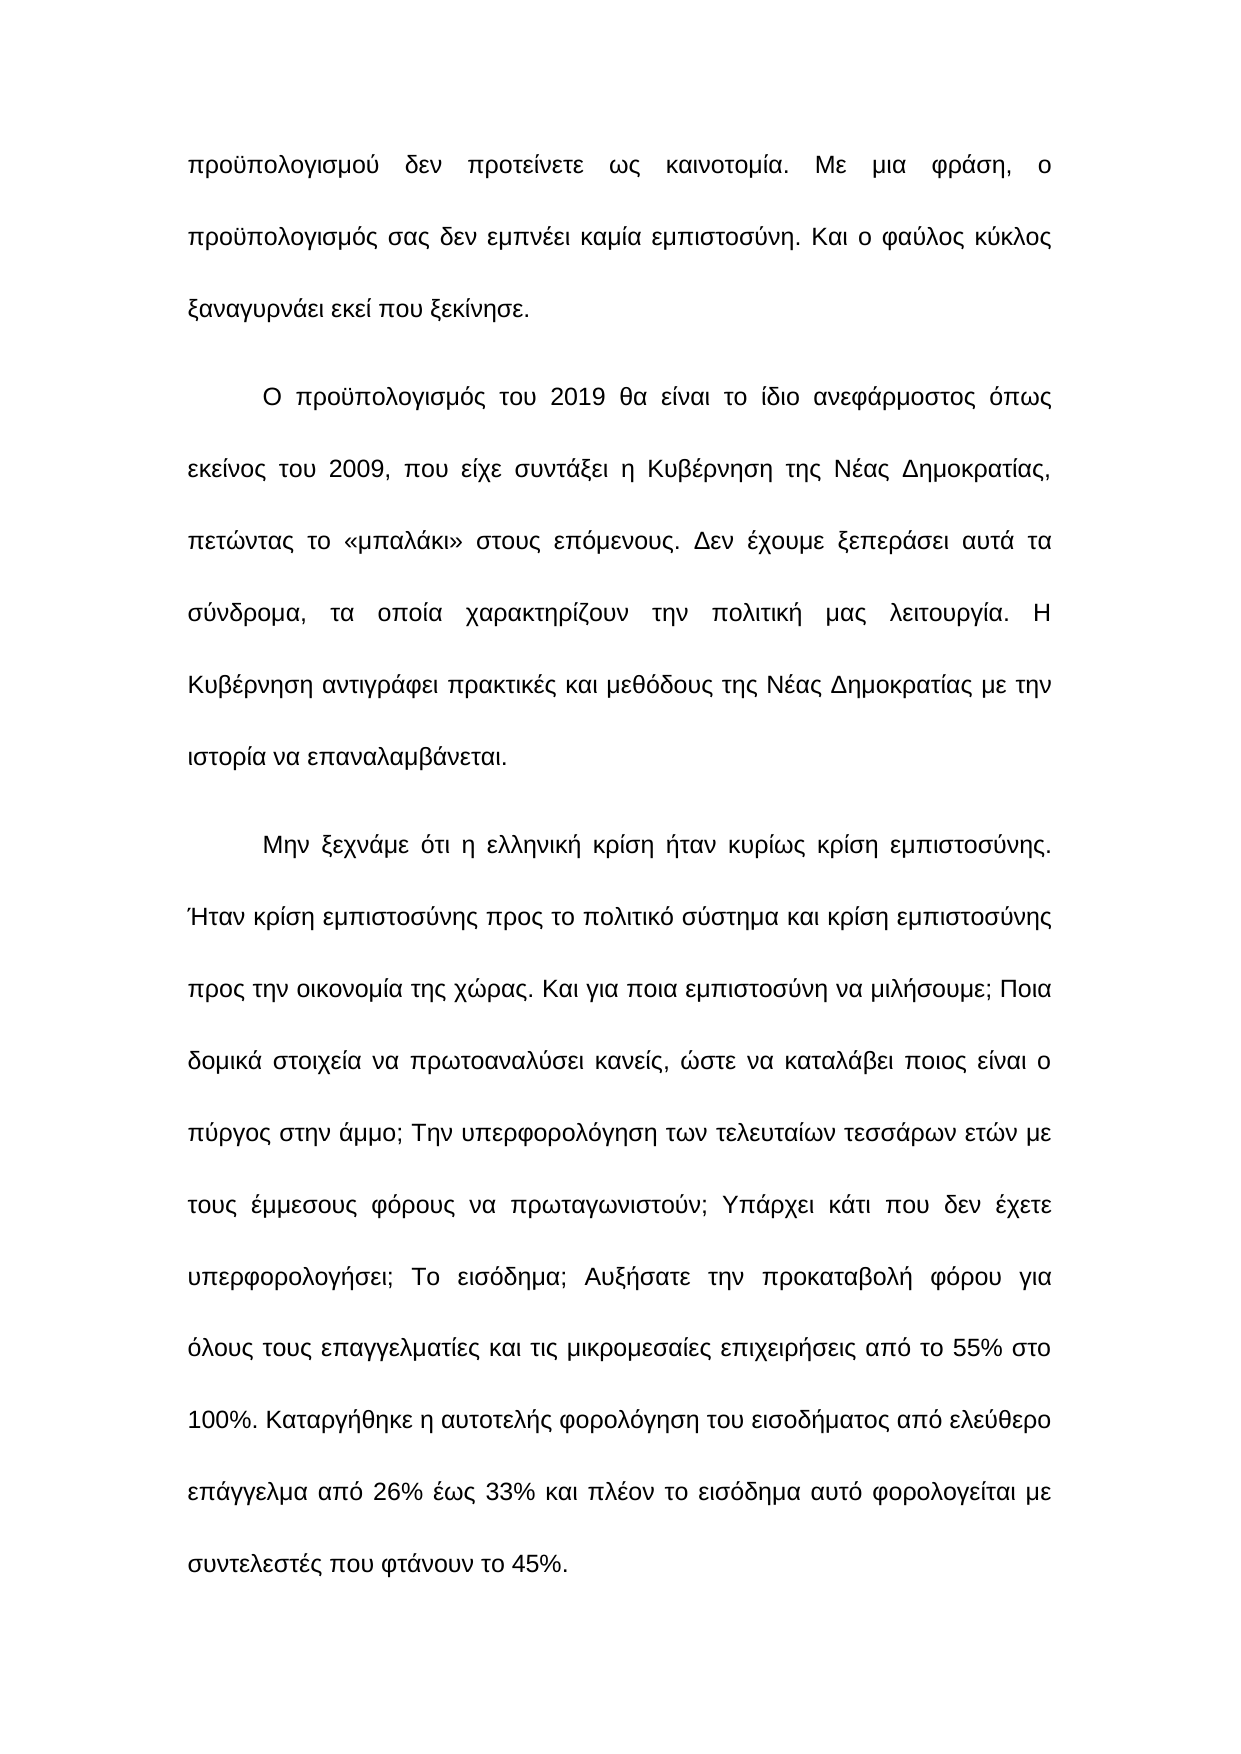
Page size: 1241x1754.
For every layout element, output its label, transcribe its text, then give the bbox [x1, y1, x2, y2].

text Μην ξεχνάμε ότι η ελληνική κρίση ήταν κυρίως κρίση εμπιστοσύνης. Ήταν κρίση εμπιστοσύνης προς το πολιτικό σύστημα και κρίση εμπιστοσύνης προς την οικονομία της χώρας. Και για ποια εμπιστοσύνη να μιλήσουμε; Ποια δομικά στοιχεία να πρωτοαναλύσει κανείς, ώστε να καταλάβει ποιος είναι ο πύργος στην άμμο; Την υπερφορολόγηση των τελευταίων τεσσάρων ετών με τους έμμεσους φόρους να πρωταγωνιστούν; Υπάρχει κάτι που δεν έχετε υπερφορολογήσει; Το εισόδημα; Αυξήσατε την προκαταβολή φόρου για όλους τους επαγγελματίες και τις μικρομεσαίες επιχειρήσεις από το 55% στο 100%. Καταργήθηκε η αυτοτελής φορολόγηση του εισοδήματος από ελεύθερο επάγγελμα από 26% έως 33% και πλέον το εισόδημα αυτό φορολογείται με συντελεστές που φτάνουν το 45%. [187, 830, 1053, 1578]
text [187, 150, 1053, 322]
text Ο προϋπολογισμός του 2019 θα είναι το ίδιο ανεφάρμοστος όπως εκείνος του 2009, που είχε συντάξει η Κυβέρνηση της Νέας Δημοκρατίας, πετώντας το «μπαλάκι» στους επόμενους. Δεν έχουμε ξεπεράσει αυτά τα σύνδρομα, τα οποία χαρακτηρίζουν την πολιτική μας λειτουργία. Η Κυβέρνηση αντιγράφει πρακτικές και μεθόδους της Νέας Δημοκρατίας με την ιστορία να επαναλαμβάνεται. [187, 382, 1053, 770]
